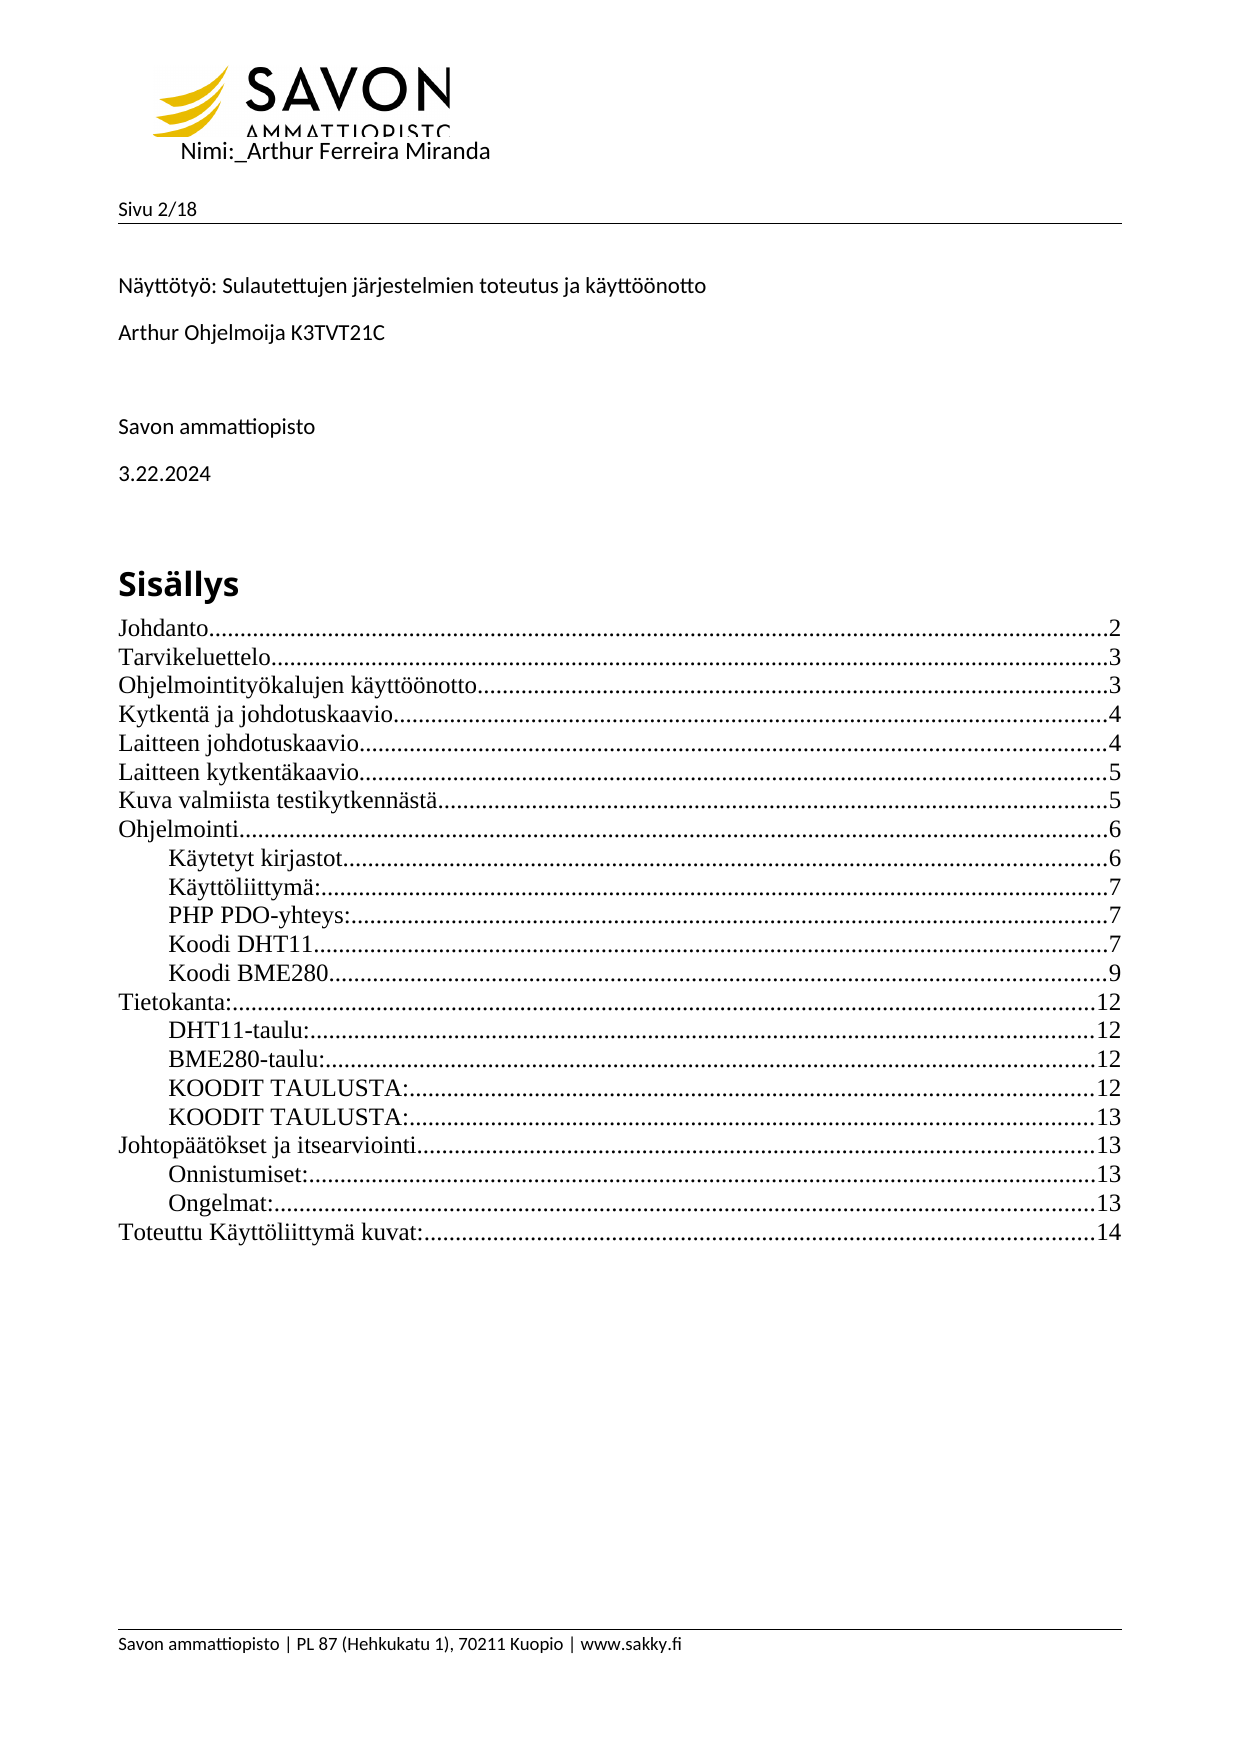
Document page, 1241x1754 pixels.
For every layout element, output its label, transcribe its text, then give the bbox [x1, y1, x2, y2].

text Savon ammattiopisto [118, 412, 1122, 440]
text Näyttötyö: Sulautettujen järjestelmien toteutus ja käyttöönotto [118, 271, 1122, 299]
picture [152, 65, 450, 137]
text 3.22.2024 [118, 459, 1122, 487]
text Arthur Ohjelmoija K3TVT21C [118, 318, 1122, 346]
